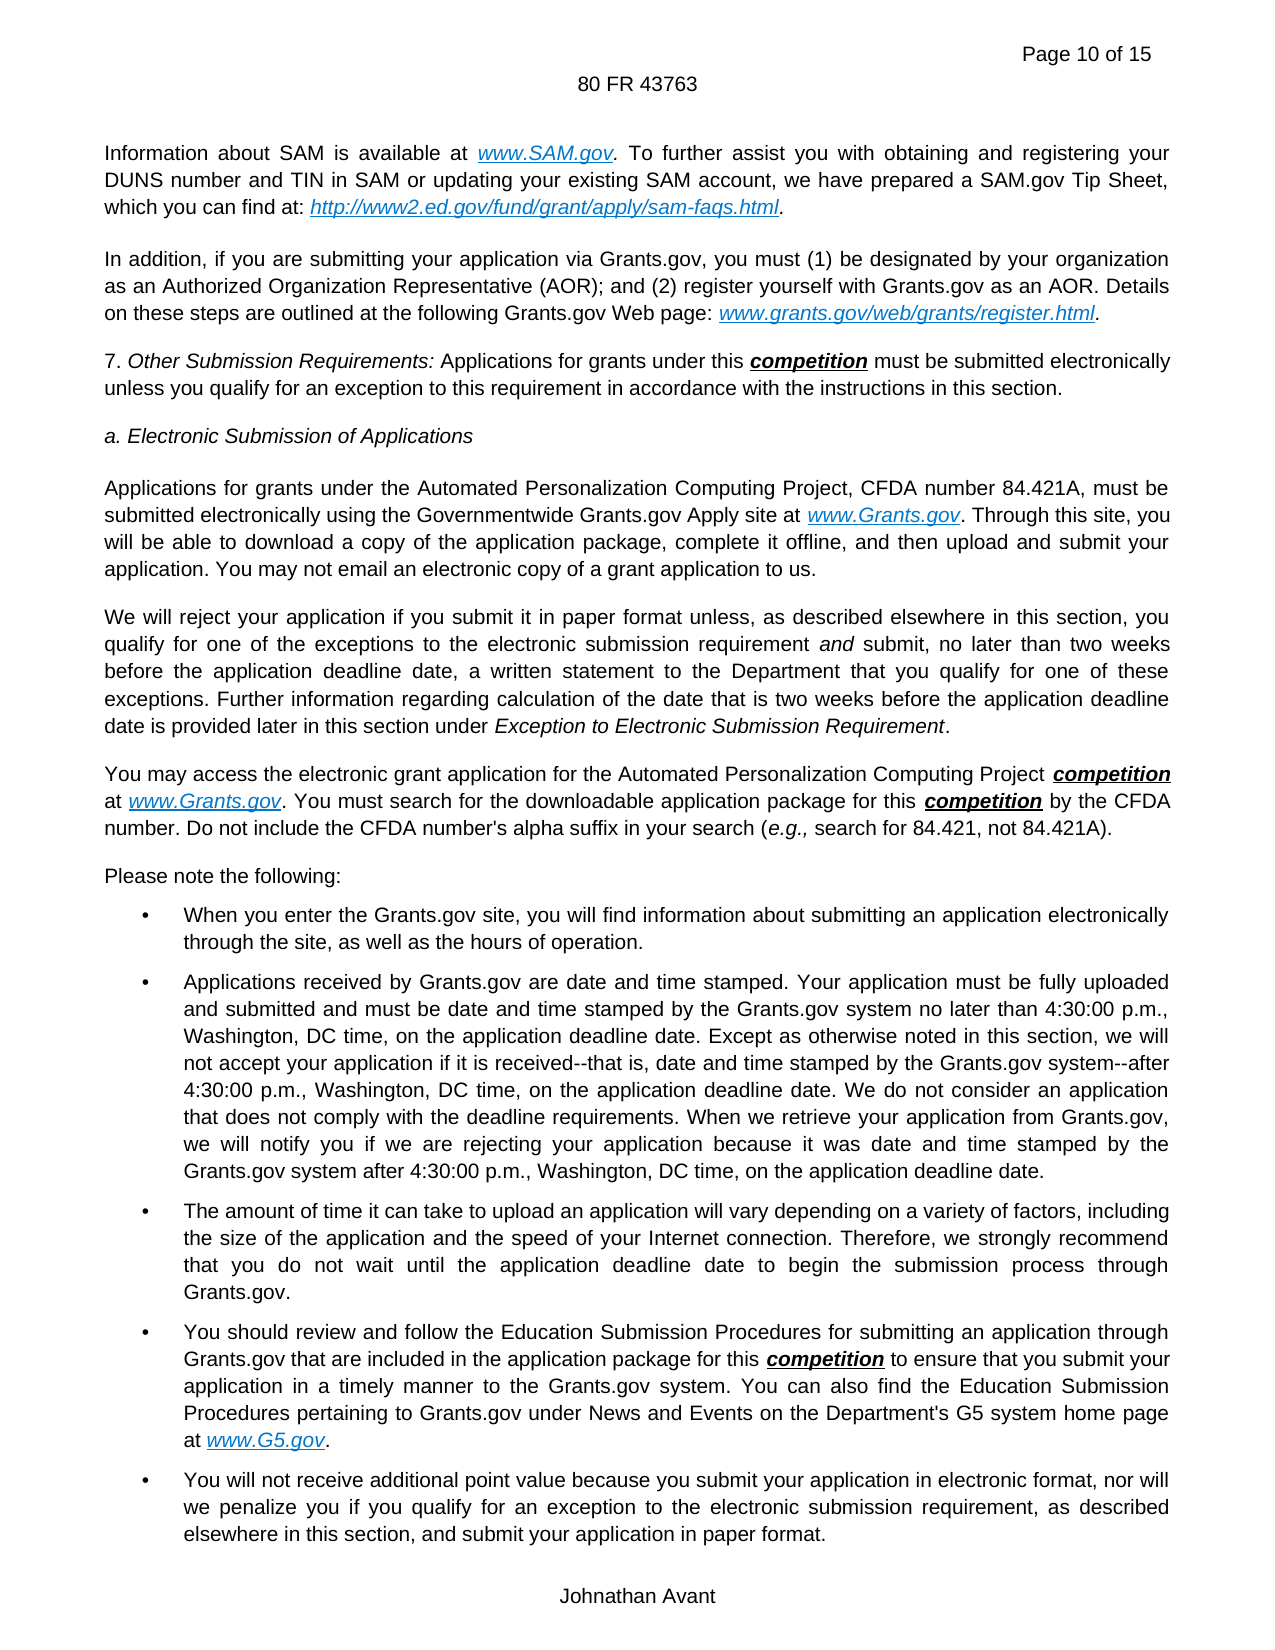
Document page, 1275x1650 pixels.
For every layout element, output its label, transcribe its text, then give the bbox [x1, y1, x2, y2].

text In addition, if you are submitting your application via Grants.gov, you must (1) be designated by your organization as an Authorized Organization Representative (AOR); and (2) register yourself with Grants.gov as an AOR. Details on these steps are outlined at the following Grants.gov Web page: www.grants.gov/web/grants/register.html. [104, 244, 1171, 325]
text Information about SAM is available at www.SAM.gov. To further assist you with obtaining and registering your DUNS number and TIN in SAM or updating your existing SAM account, we have prepared a SAM.gov Tip Sheet, which you can find at: http://www2.ed.gov/fund/grant/apply/sam-faqs.html. [104, 137, 1171, 219]
text Applications for grants under the Automated Personalization Computing Project, CFDA number 84.421A, must be submitted electronically using the Governmentwide Grants.gov Apply site at www.Grants.gov. Through this site, you will be able to download a copy of the application package, complete it offline, and then upload and submit your application. You may not email an electronic copy of a grant application to us. [104, 473, 1171, 581]
text Please note the following: [104, 860, 1171, 887]
list Applications received by Grants.gov are date and time stamped. Your application must be fully uploaded and submitted and must be date and time stamped by the Grants.gov system no later than 4:30:00 p.m., Washington, DC time, on the application deadline date. Except as otherwise noted in this section, we will not accept your application if it is received--that is, date and time stamped by the Grants.gov system--after 4:30:00 p.m., Washington, DC time, on the application deadline date. We do not consider an application that does not comply with the deadline requirements. When we retrieve your application from Grants.gov, we will notify you if we are rejecting your application because it was date and time stamped by the Grants.gov system after 4:30:00 p.m., Washington, DC time, on the application deadline date. [142, 967, 1171, 1183]
list When you enter the Grants.gov site, you will find information about submitting an application electronically through the site, as well as the hours of operation. [142, 900, 1171, 954]
text You may access the electronic grant application for the Automated Personalization Computing Project competition at www.Grants.gov. You must search for the downloadable application package for this competition by the CFDA number. Do not include the CFDA number's alpha suffix in your search (e.g., search for 84.421, not 84.421A). [104, 758, 1171, 839]
list You will not receive additional point value because you submit your application in electronic format, nor will we penalize you if you qualify for an exception to the electronic submission requirement, as described elsewhere in this section, and submit your application in paper format. [142, 1464, 1171, 1546]
list You should review and follow the Education Submission Procedures for submitting an application through Grants.gov that are included in the application package for this competition to ensure that you submit your application in a timely manner to the Grants.gov system. You can also find the Education Submission Procedures pertaining to Grants.gov under News and Events on the Department's G5 system home page at www.G5.gov. [142, 1317, 1171, 1452]
text We will reject your application if you submit it in paper format unless, as described elsewhere in this section, you qualify for one of the exceptions to the electronic submission requirement and submit, no later than two weeks before the application deadline date, a written statement to the Department that you qualify for one of these exceptions. Further information regarding calculation of the date that is two weeks before the application deadline date is provided later in this section under Exception to Electronic Submission Requirement. [104, 602, 1171, 737]
text 7. Other Submission Requirements: Applications for grants under this competition must be submitted electronically unless you qualify for an exception to this requirement in accordance with the instructions in this section. [104, 346, 1171, 400]
text a. Electronic Submission of Applications [104, 421, 1171, 448]
list The amount of time it can take to upload an application will vary depending on a variety of factors, including the size of the application and the speed of your Internet connection. Therefore, we strongly recommend that you do not wait until the application deadline date to begin the submission process through Grants.gov. [142, 1196, 1171, 1304]
